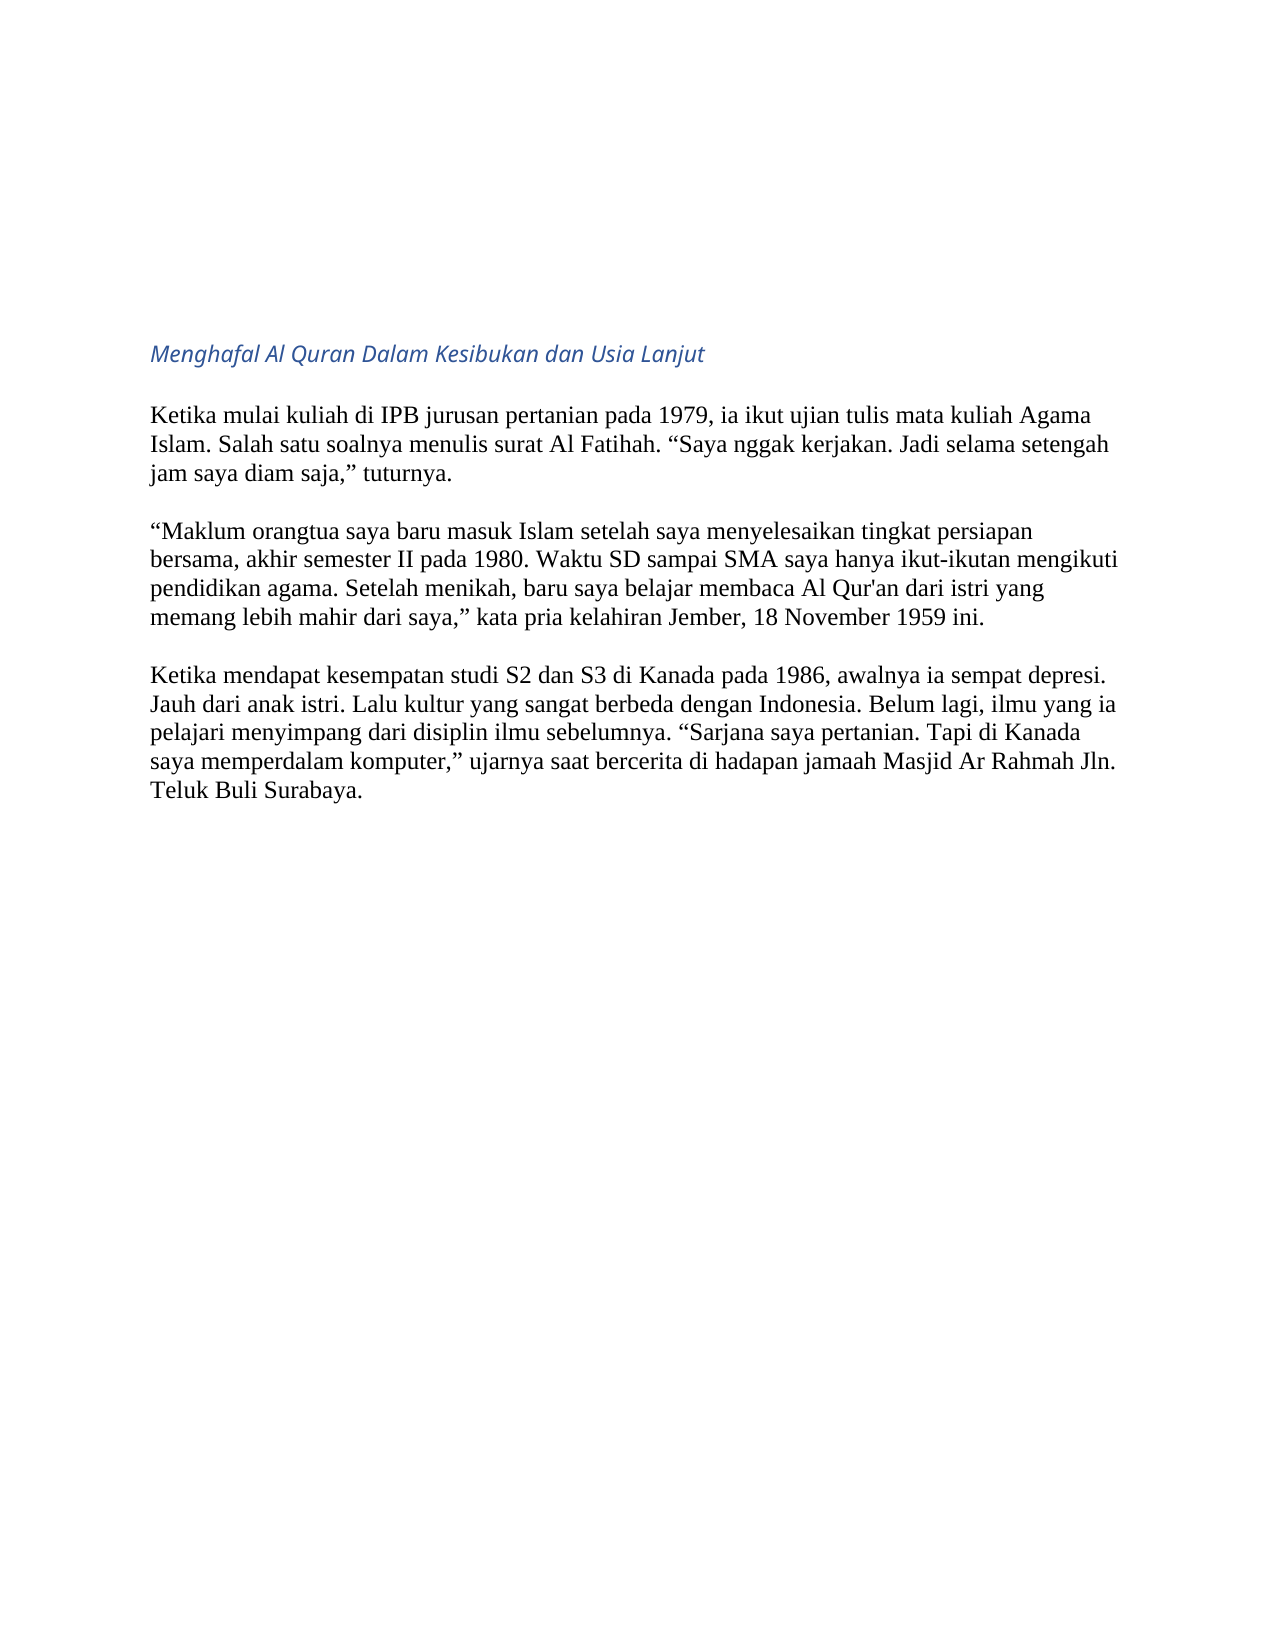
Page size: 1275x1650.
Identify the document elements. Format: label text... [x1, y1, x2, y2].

text “Maklum orangtua saya baru masuk Islam setelah saya menyelesaikan tingkat persiapan bersama, akhir semester II pada 1980. Waktu SD sampai SMA saya hanya ikut-ikutan mengikuti pendidikan agama. Setelah menikah, baru saya belajar membaca Al Qur'an dari istri yang memang lebih mahir dari saya,” kata pria kelahiran Jember, 18 November 1959 ini. [150, 516, 1125, 631]
text Ketika mendapat kesempatan studi S2 dan S3 di Kanada pada 1986, awalnya ia sempat depresi. Jauh dari anak istri. Lalu kultur yang sangat berbeda dengan Indonesia. Belum lagi, ilmu yang ia pelajari menyimpang dari disiplin ilmu sebelumnya. “Sarjana saya pertanian. Tapi di Kanada saya memperdalam komputer,” ujarnya saat bercerita di hadapan jamaah Masjid Ar Rahmah Jln. Teluk Buli Surabaya. [150, 660, 1125, 804]
subtitle Menghafal Al Quran Dalam Kesibukan dan Usia Lanjut [150, 337, 1125, 369]
text Ketika mulai kuliah di IPB jurusan pertanian pada 1979, ia ikut ujian tulis mata kuliah Agama Islam. Salah satu soalnya menulis surat Al Fatihah. “Saya nggak kerjakan. Jadi selama setengah jam saya diam saja,” tuturnya. [150, 400, 1125, 487]
